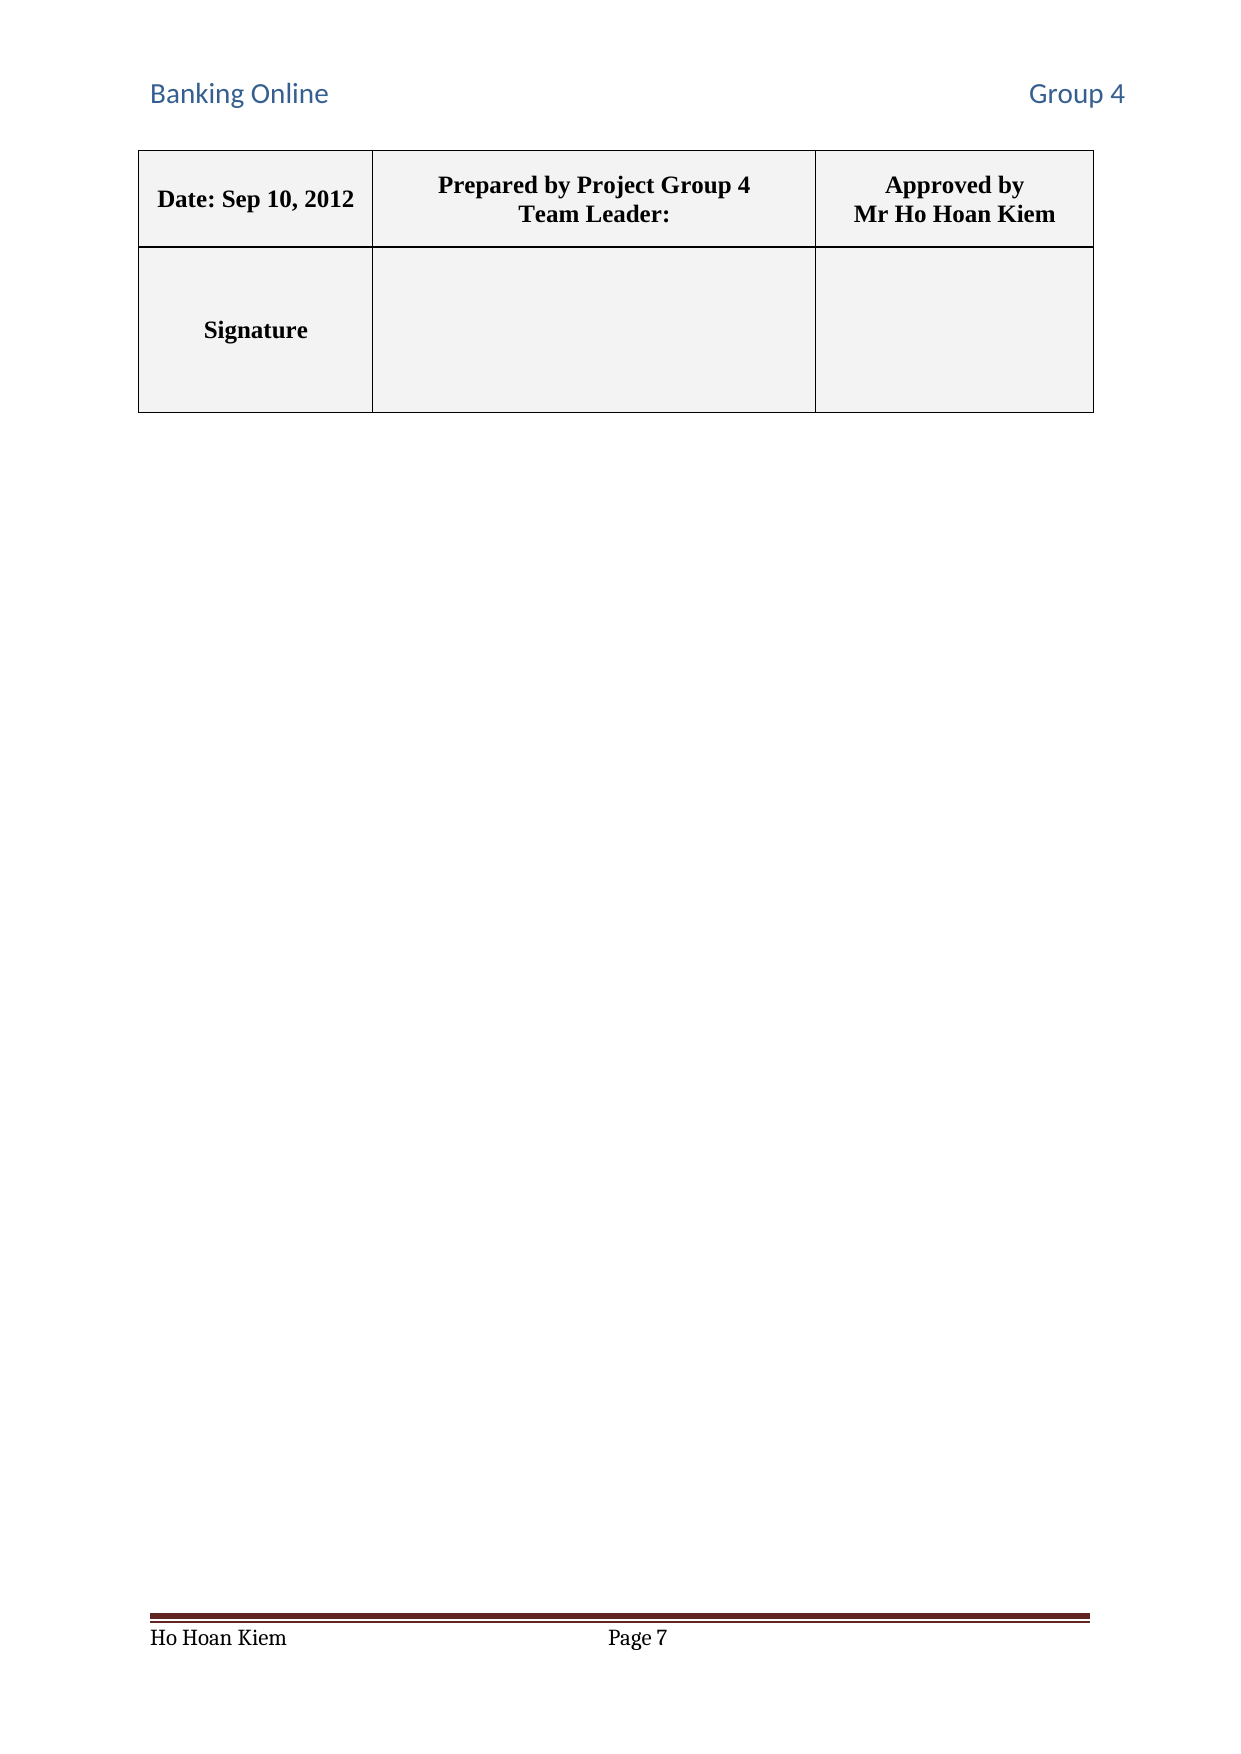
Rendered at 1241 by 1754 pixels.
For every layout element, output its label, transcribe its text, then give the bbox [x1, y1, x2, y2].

table_header Prepared by Project Group 4 Team Leader: [373, 151, 815, 246]
table_cell [373, 248, 815, 412]
table_header Approved by Mr Ho Hoan Kiem [816, 151, 1093, 246]
table_cell Signature [139, 248, 372, 412]
table_header Date: Sep 10, 2012 [139, 151, 372, 246]
table_cell [816, 248, 1093, 412]
